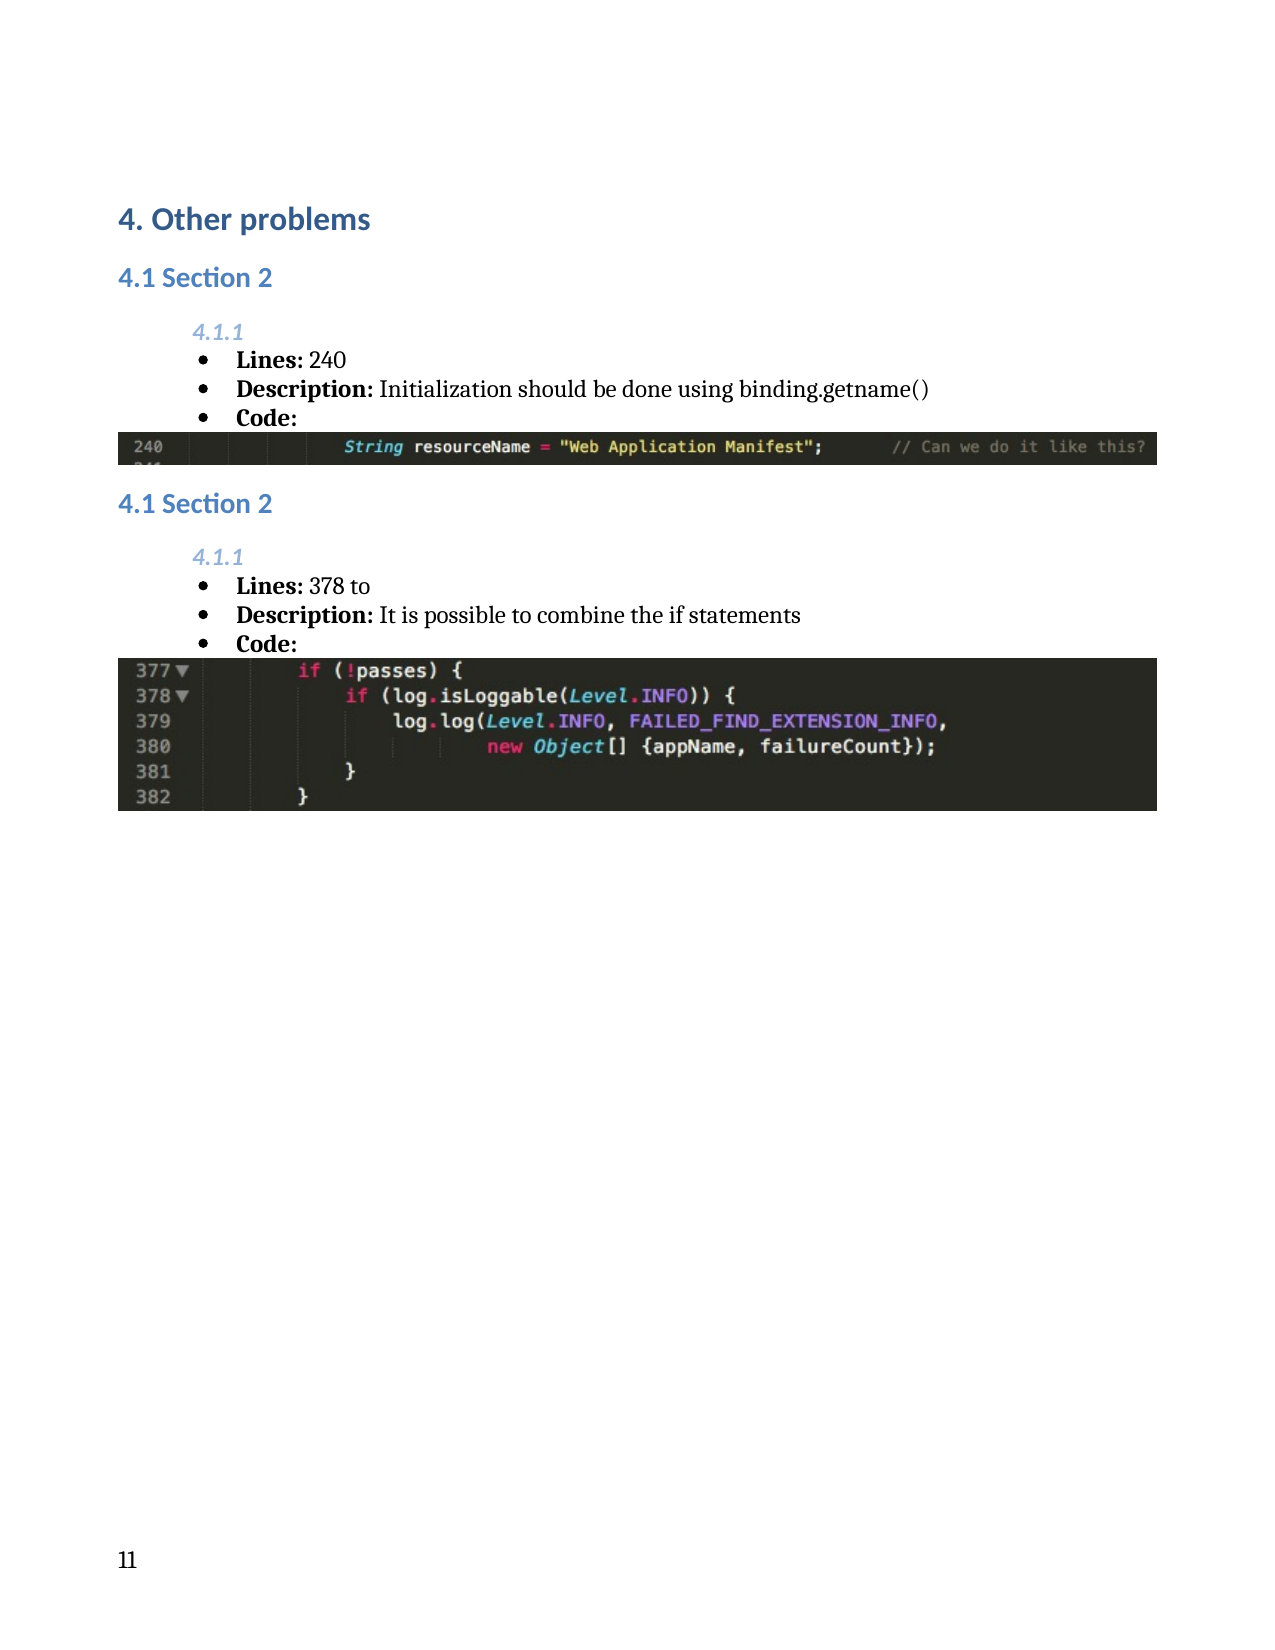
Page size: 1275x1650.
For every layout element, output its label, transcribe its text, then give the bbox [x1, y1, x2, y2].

list Description: Initialization should be done using binding.getname() [199, 375, 1157, 404]
list Lines: 378 to [199, 572, 1157, 601]
subtitle 4. Other problems [118, 198, 1157, 238]
list Lines: 240 [199, 346, 1157, 375]
list Code: [199, 629, 1157, 658]
list Code: [199, 404, 1157, 432]
list Description: It is possible to combine the if statements [199, 601, 1157, 629]
subtitle 4.1 Section 2 [118, 485, 1157, 521]
subtitle 4.1 Section 2 [118, 259, 1157, 295]
picture [118, 658, 1157, 811]
subtitle 4.1.1 [192, 316, 1157, 346]
picture [118, 432, 1157, 465]
subtitle 4.1.1 [192, 542, 1157, 572]
